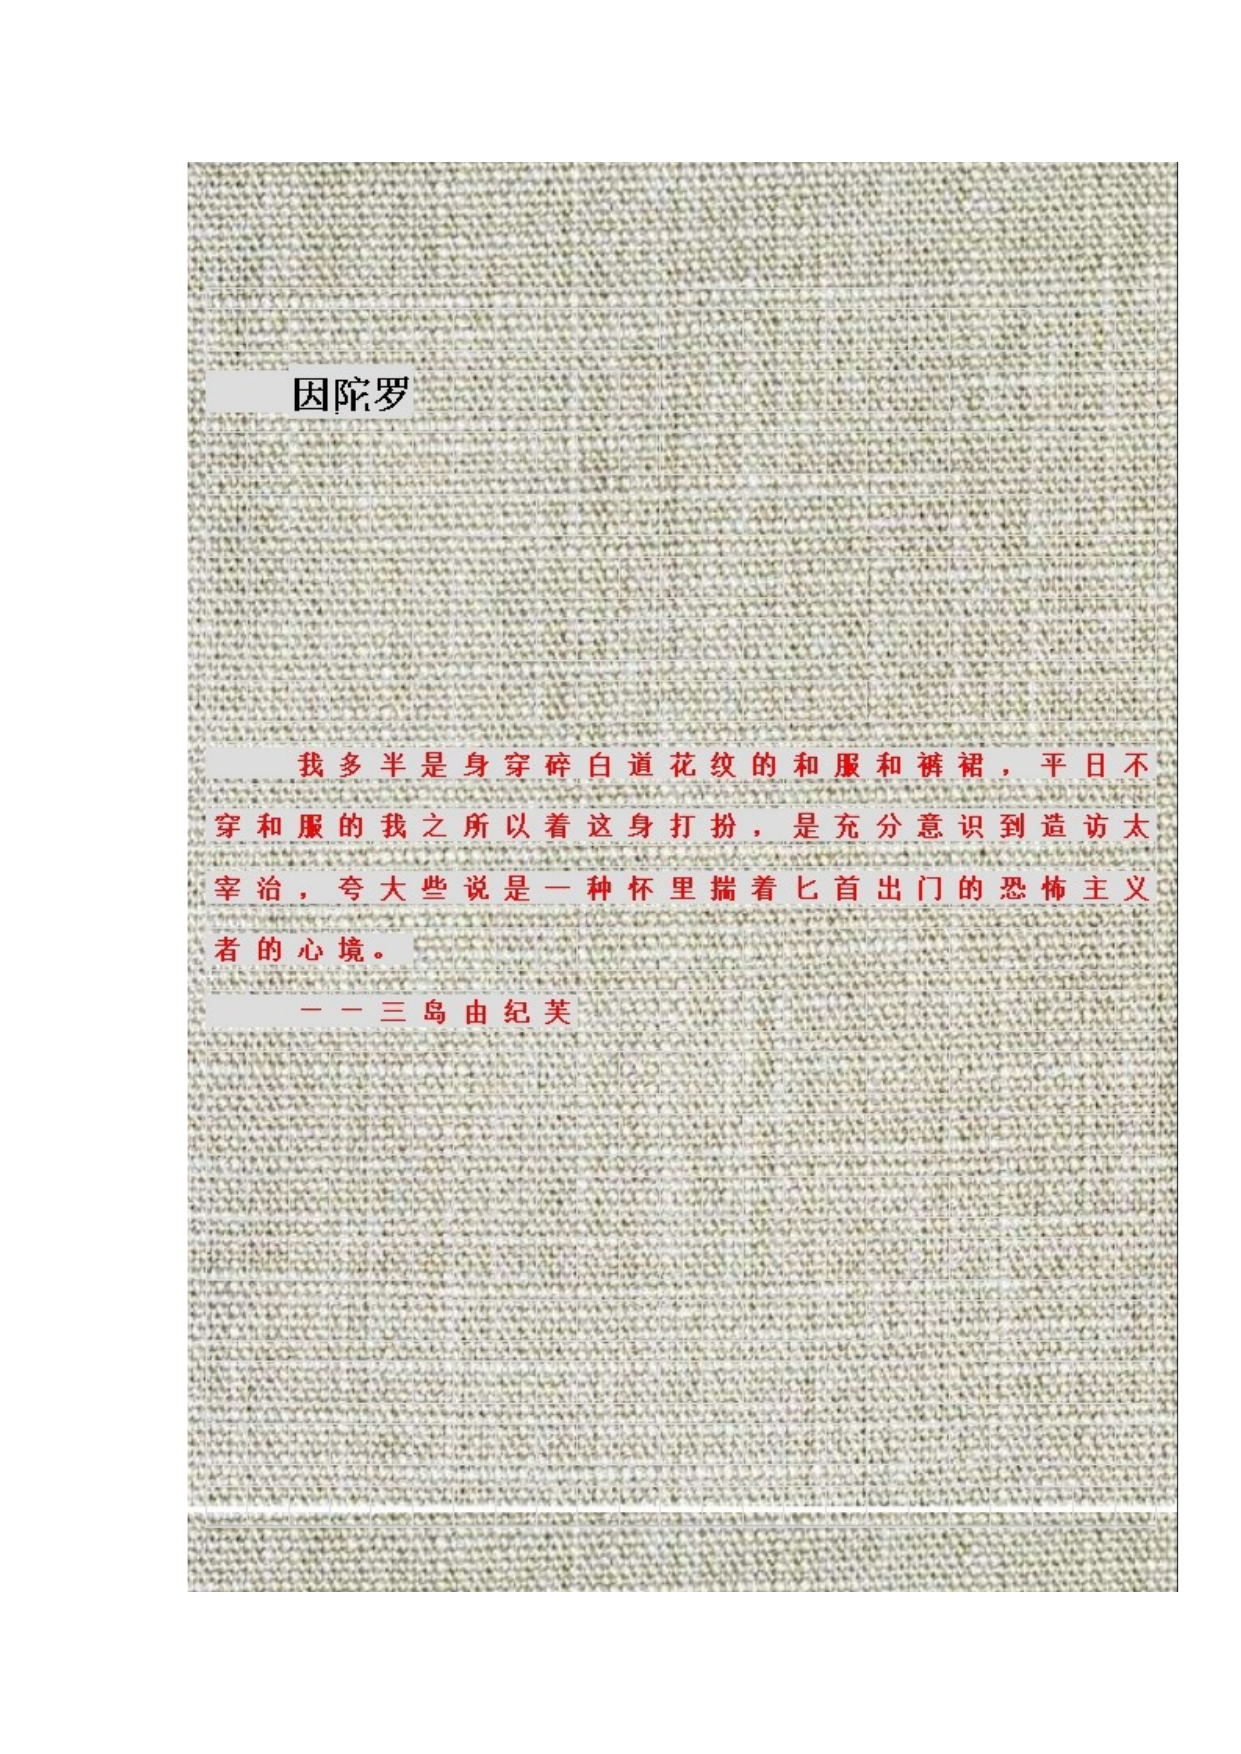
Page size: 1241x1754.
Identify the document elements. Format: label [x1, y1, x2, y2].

picture [187, 162, 1179, 1592]
